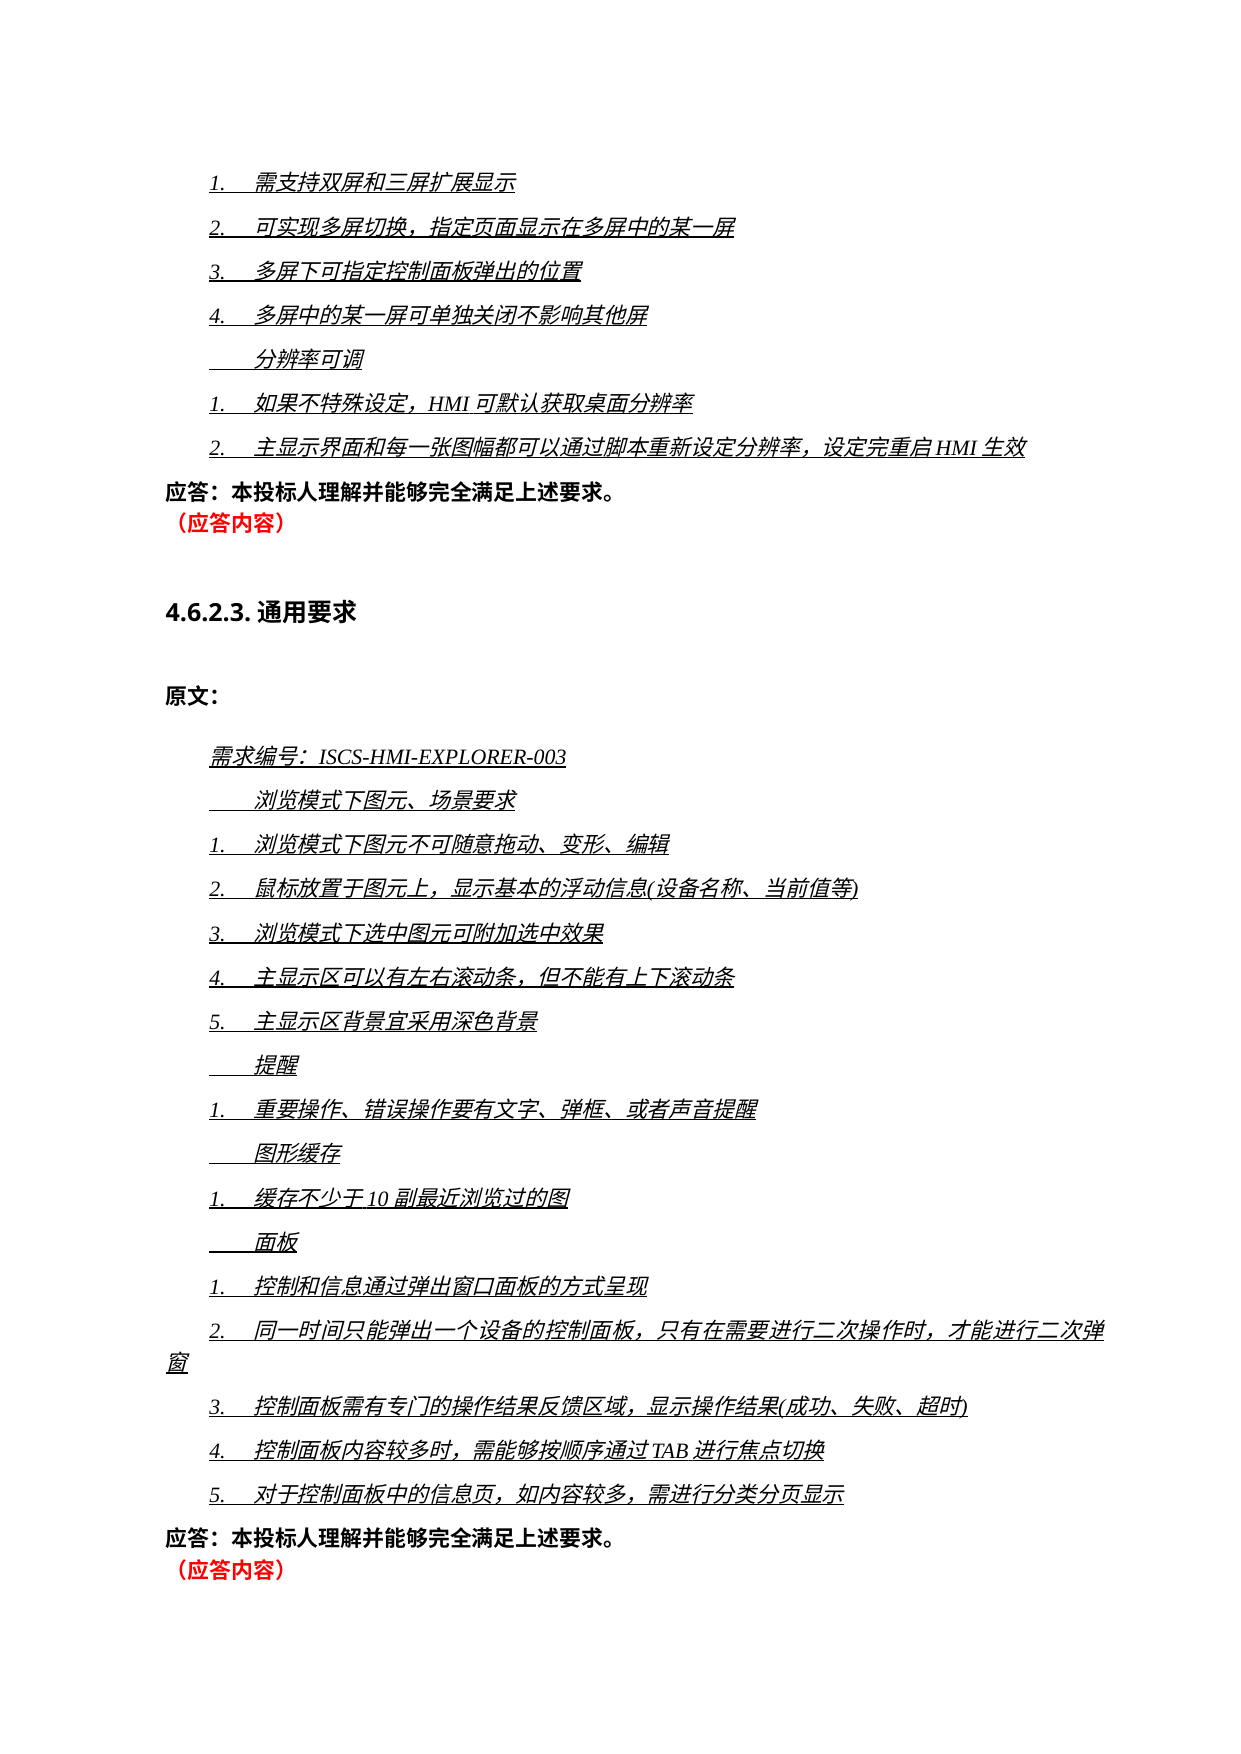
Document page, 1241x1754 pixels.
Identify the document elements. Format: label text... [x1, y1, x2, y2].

text 3. 控制面板需有专门的操作结果反馈区域，显示操作结果(成功、失败、超时) [165, 1389, 1104, 1421]
text 4. 多屏中的某一屏可单独关闭不影响其他屏 [165, 298, 1104, 329]
text 2. 可实现多屏切换，指定页面显示在多屏中的某一屏 [165, 209, 1104, 241]
text 2. 主显示界面和每一张图幅都可以通过脚本重新设定分辨率，设定完重启HMI生效 [165, 430, 1104, 462]
text 1. 控制和信息通过弹出窗口面板的方式呈现 [165, 1269, 1104, 1301]
text 3. 多屏下可指定控制面板弹出的位置 [165, 254, 1104, 285]
text 4. 主显示区可以有左右滚动条，但不能有上下滚动条 [165, 960, 1104, 991]
text 5. 对于控制面板中的信息页，如内容较多，需进行分类分页显示 [165, 1477, 1104, 1509]
text  面板 [165, 1225, 1104, 1256]
text （应答内容） [165, 506, 1104, 538]
text 应答：本投标人理解并能够完全满足上述要求。 [165, 474, 1104, 506]
text 原文： [165, 679, 1104, 711]
text 2. 鼠标放置于图元上，显示基本的浮动信息(设备名称、当前值等) [165, 871, 1104, 903]
subtitle 4.6.2.3. 通用要求 [165, 592, 1104, 628]
text 5. 主显示区背景宜采用深色背景 [165, 1004, 1104, 1036]
text 1. 浏览模式下图元不可随意拖动、变形、编辑 [165, 827, 1104, 859]
text  图形缓存 [165, 1136, 1104, 1168]
text  分辨率可调 [165, 342, 1104, 374]
text 4. 控制面板内容较多时，需能够按顺序通过TAB进行焦点切换 [165, 1433, 1104, 1465]
text 3. 浏览模式下选中图元可附加选中效果 [165, 916, 1104, 947]
text  提醒 [165, 1048, 1104, 1080]
text 2. 同一时间只能弹出一个设备的控制面板，只有在需要进行二次操作时，才能进行二次弹窗 [165, 1313, 1104, 1376]
text 1. 需支持双屏和三屏扩展显示 [165, 165, 1104, 197]
text 1. 缓存不少于10副最近浏览过的图 [165, 1181, 1104, 1212]
text 应答：本投标人理解并能够完全满足上述要求。 [165, 1521, 1104, 1553]
text （应答内容） [165, 1553, 1104, 1585]
text 1. 如果不特殊设定，HMI可默认获取桌面分辨率 [165, 386, 1104, 418]
text  浏览模式下图元、场景要求 [165, 783, 1104, 815]
text 1. 重要操作、错误操作要有文字、弹框、或者声音提醒 [165, 1092, 1104, 1124]
text 需求编号：ISCS-HMI-EXPLORER-003 [165, 739, 1104, 771]
